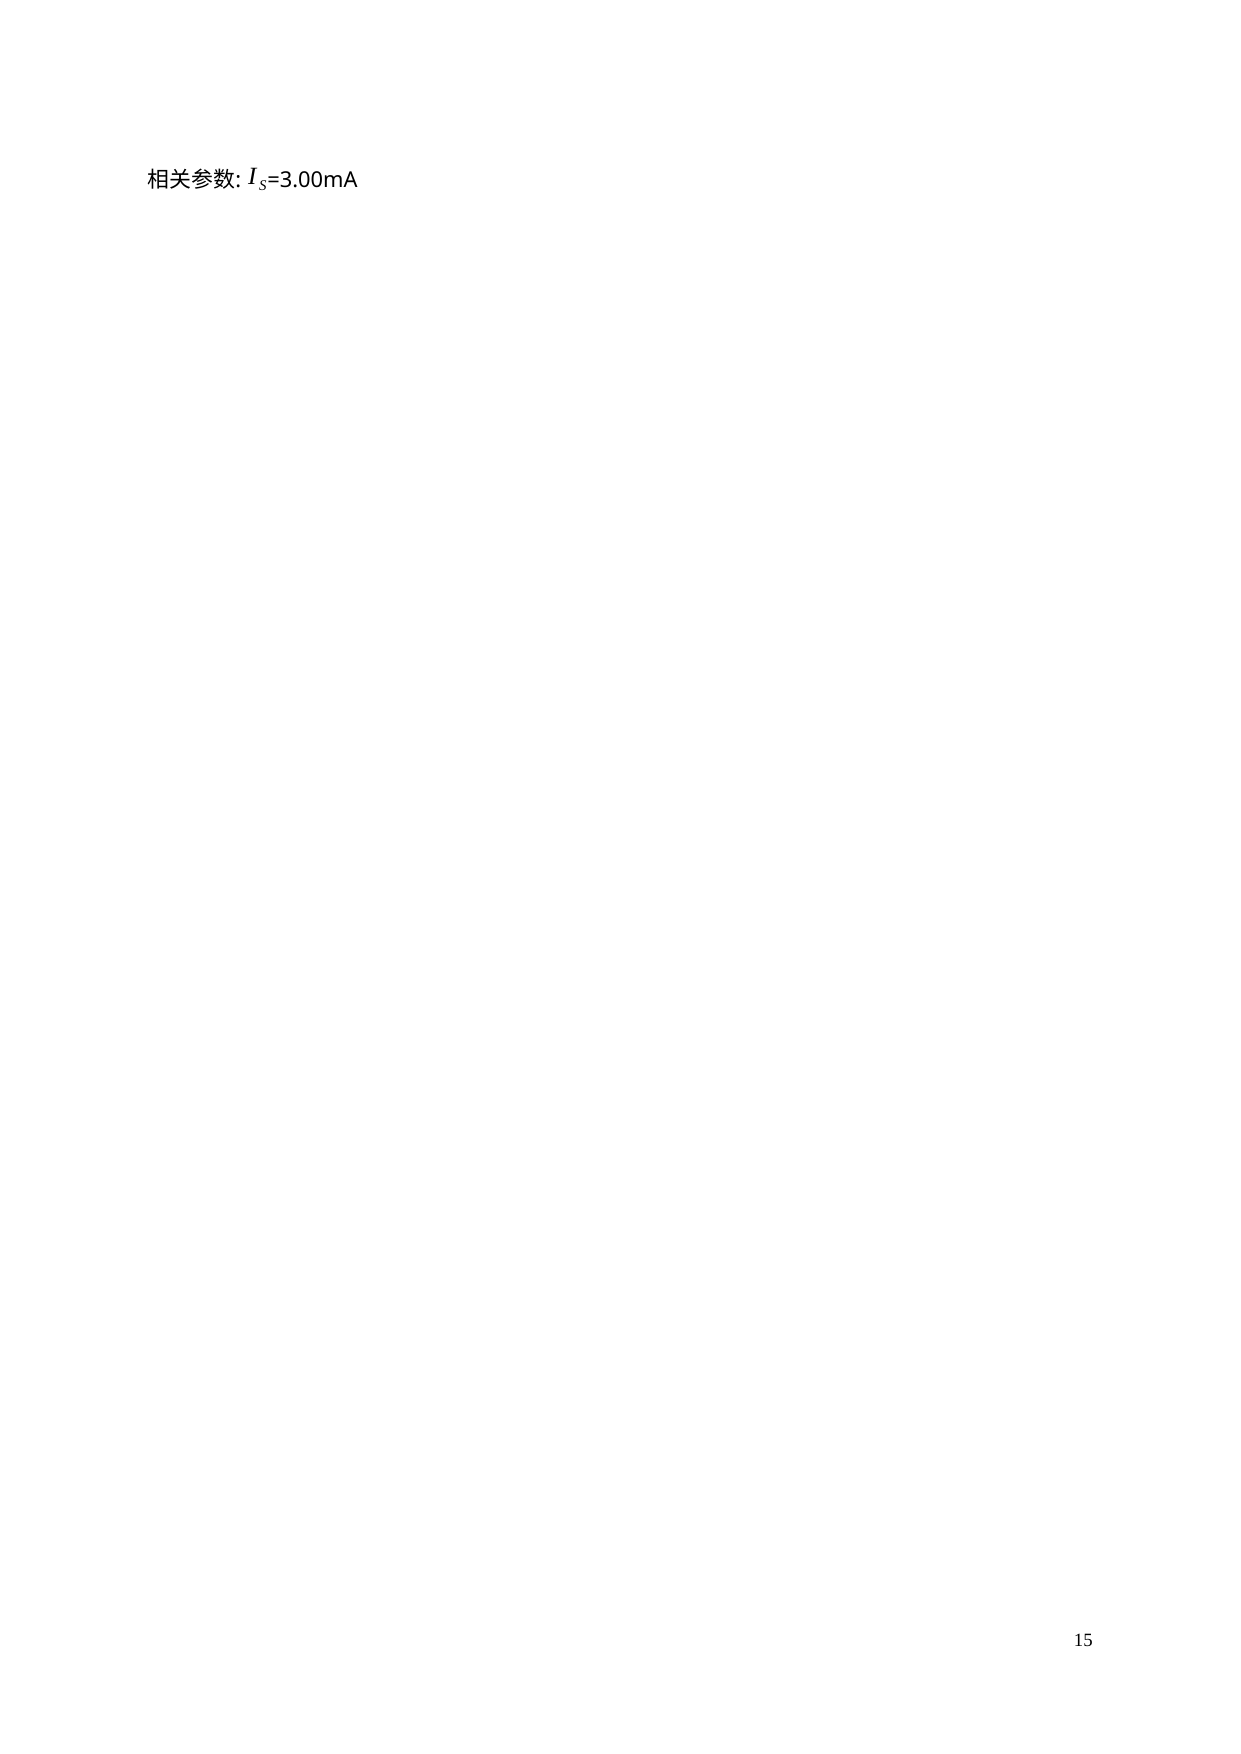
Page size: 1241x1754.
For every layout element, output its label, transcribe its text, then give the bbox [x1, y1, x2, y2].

text 相关参数: =3.00mA [148, 162, 1092, 194]
